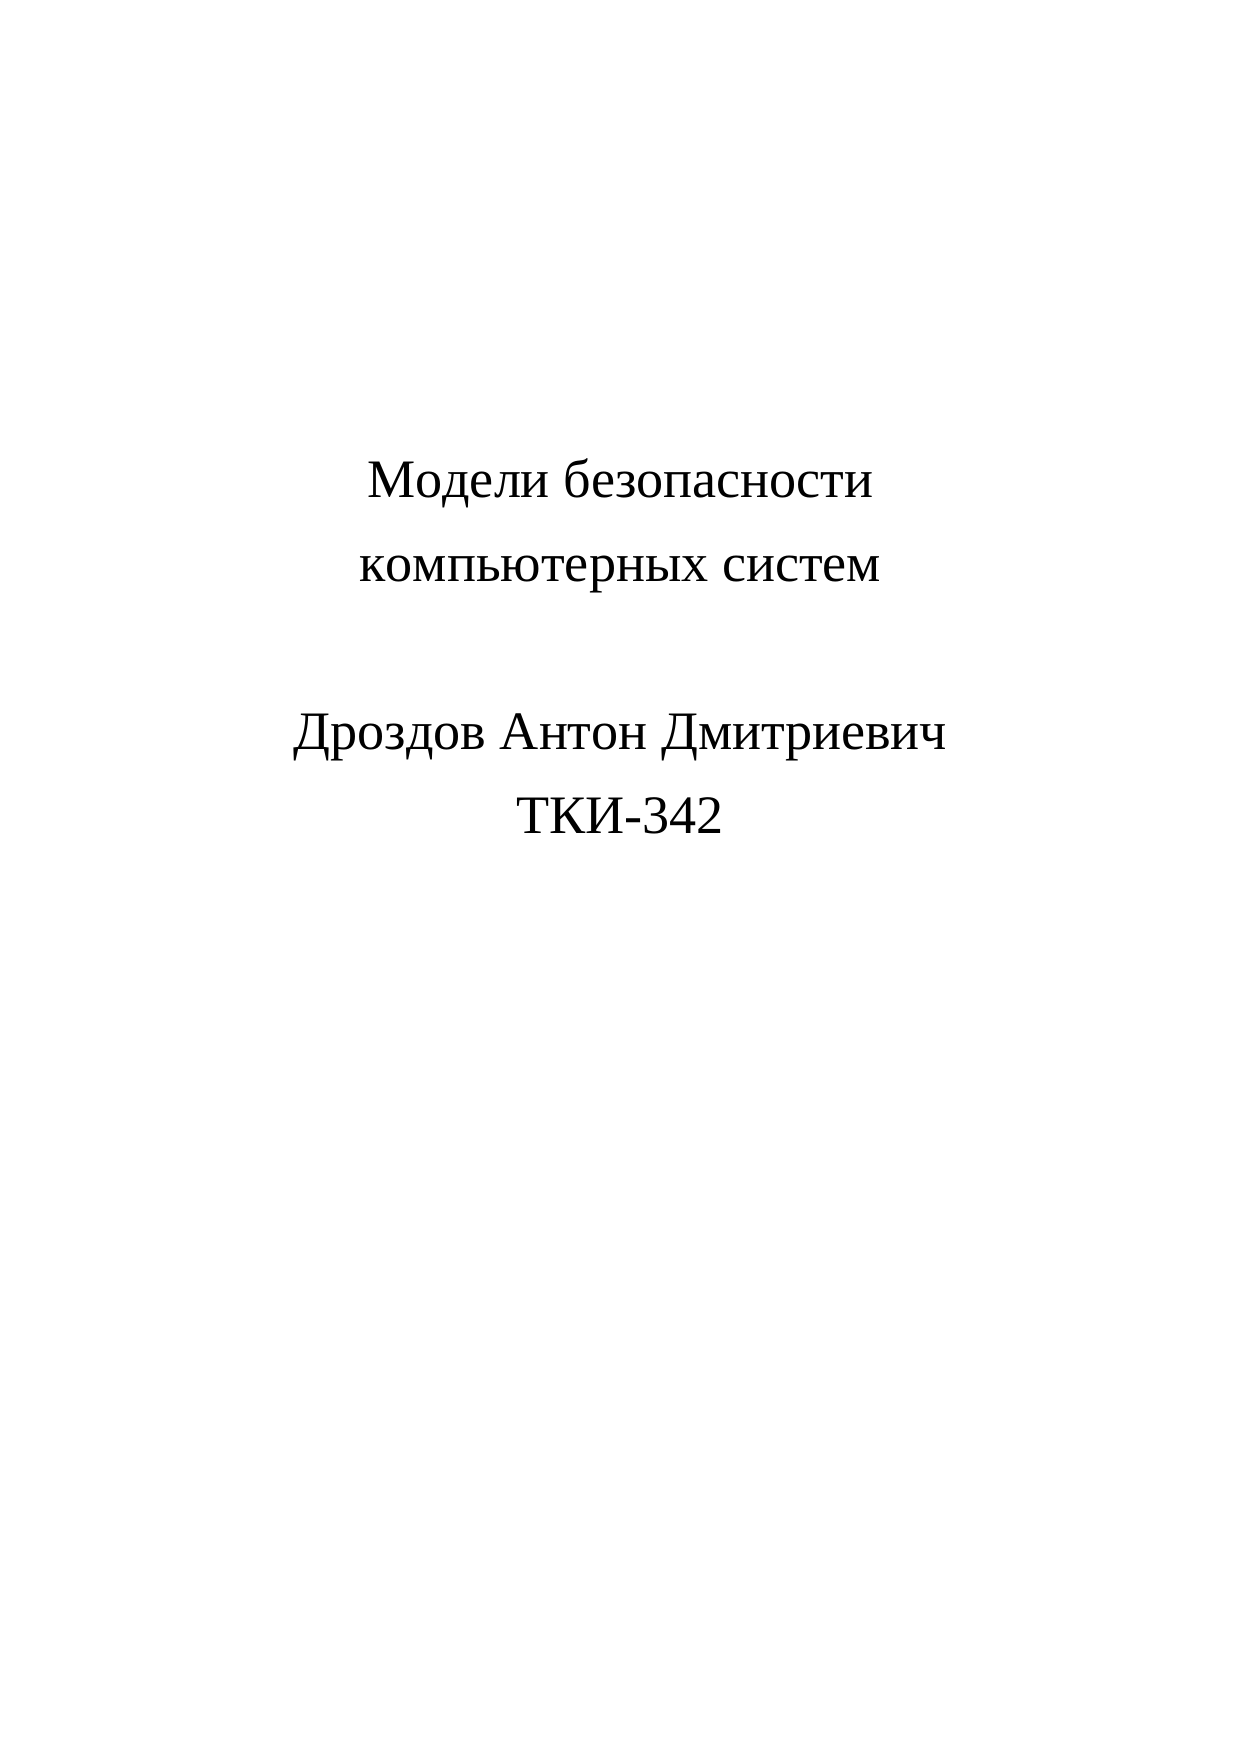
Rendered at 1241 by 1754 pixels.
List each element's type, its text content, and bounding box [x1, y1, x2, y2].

text Дроздов Антон Дмитриевич [75, 699, 1165, 761]
text компьютерных систем [75, 531, 1165, 593]
text ТКИ-342 [75, 783, 1165, 845]
text Модели безопасности [75, 447, 1165, 509]
